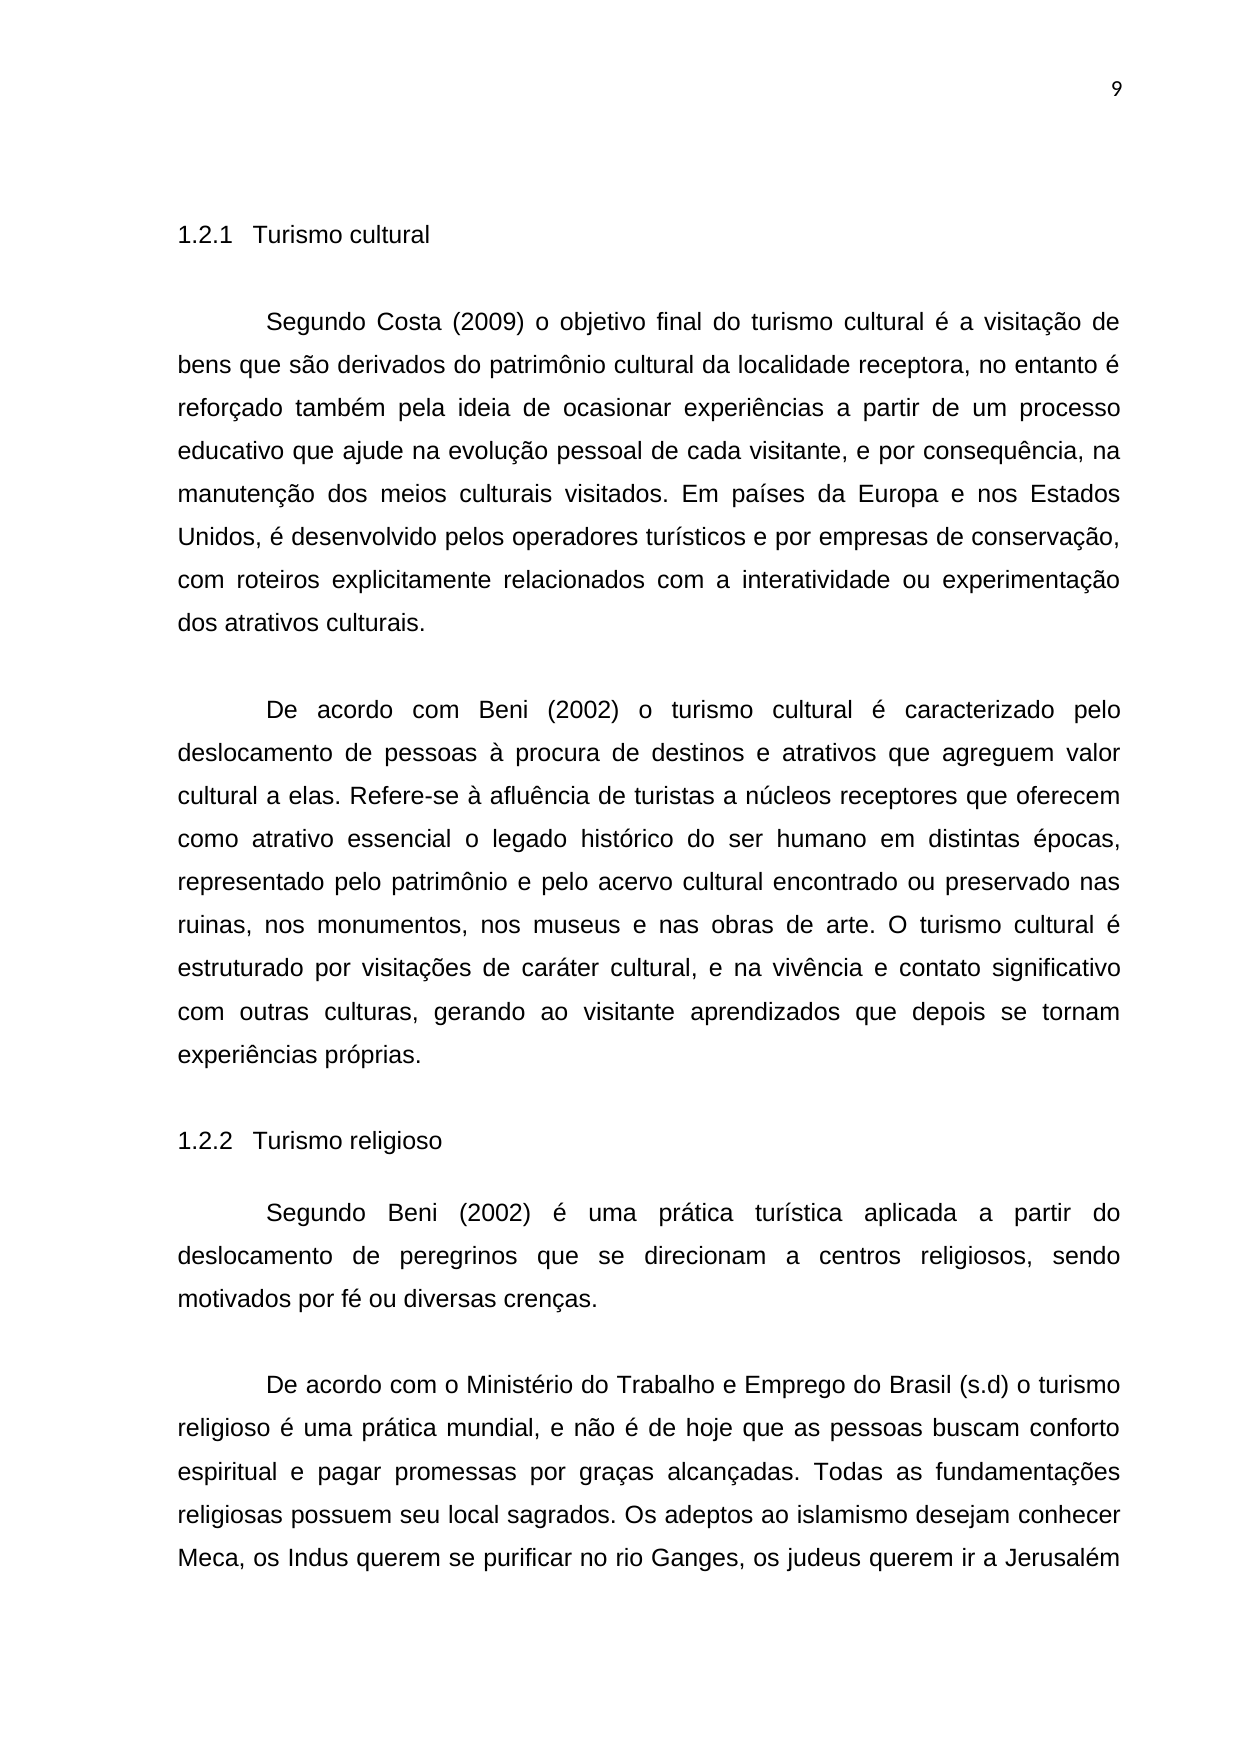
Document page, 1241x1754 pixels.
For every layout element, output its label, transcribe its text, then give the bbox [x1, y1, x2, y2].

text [177, 1370, 1122, 1572]
text Turismo religioso [177, 1126, 1122, 1155]
text Turismo cultural [177, 220, 1122, 249]
text Segundo Costa (2009) o objetivo final do turismo cultural é a visitação de bens que são derivados do patrimônio cultural da localidade receptora, no entanto é reforçado também pela ideia de ocasionar experiências a partir de um processo educativo que ajude na evolução pessoal de cada visitante, e por consequência, na manutenção dos meios culturais visitados. Em países da Europa e nos Estados Unidos, é desenvolvido pelos operadores turísticos e por empresas de conservação, com roteiros explicitamente relacionados com a interatividade ou experimentação dos atrativos culturais. [177, 307, 1122, 637]
text De acordo com Beni (2002) o turismo cultural é caracterizado pelo deslocamento de pessoas à procura de destinos e atrativos que agreguem valor cultural a elas. Refere-se à afluência de turistas a núcleos receptores que oferecem como atrativo essencial o legado histórico do ser humano em distintas épocas, representado pelo patrimônio e pelo acervo cultural encontrado ou preservado nas ruinas, nos monumentos, nos museus e nas obras de arte. O turismo cultural é estruturado por visitações de caráter cultural, e na vivência e contato significativo com outras culturas, gerando ao visitante aprendizados que depois se tornam experiências próprias. [177, 695, 1122, 1068]
text Segundo Beni (2002) é uma prática turística aplicada a partir do deslocamento de peregrinos que se direcionam a centros religiosos, sendo motivados por fé ou diversas crenças. [177, 1198, 1122, 1313]
